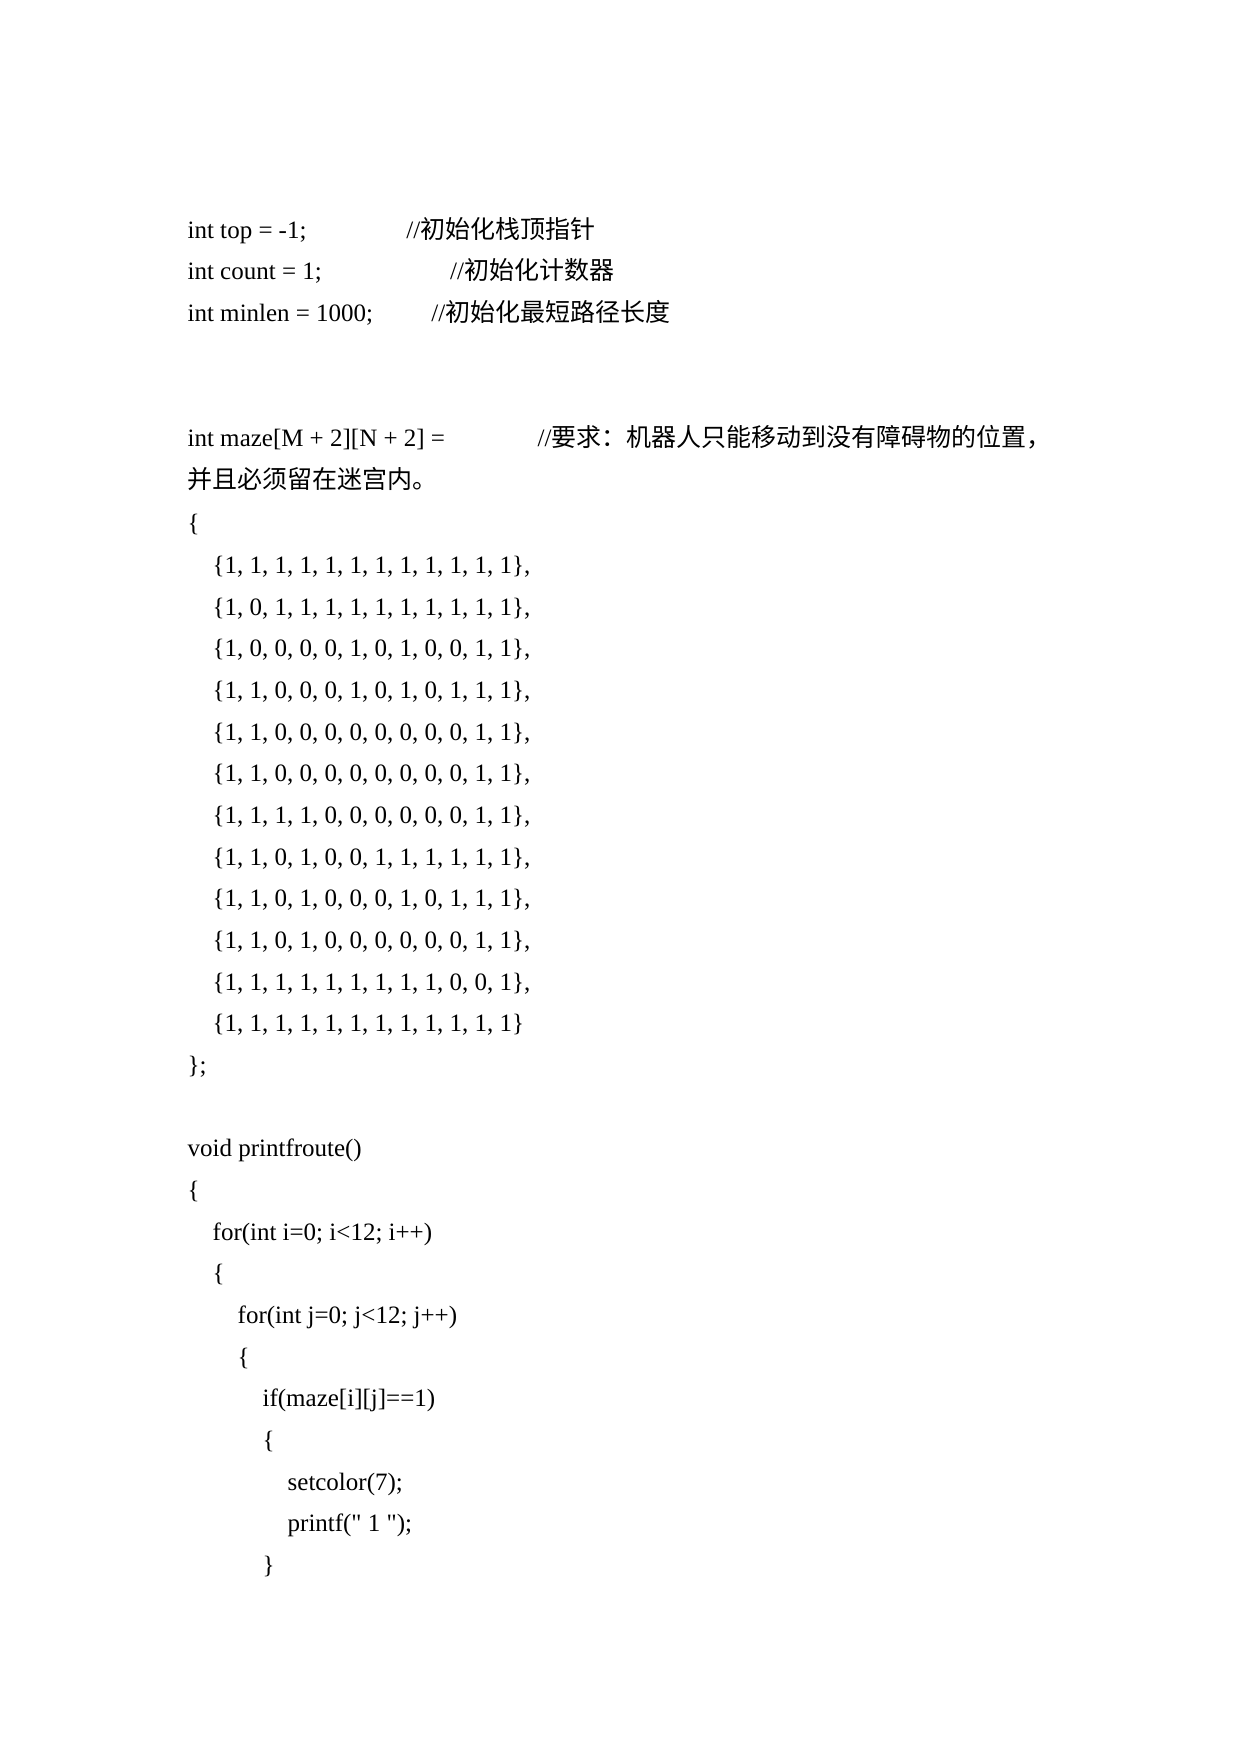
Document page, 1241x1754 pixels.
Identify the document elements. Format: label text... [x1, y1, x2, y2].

text {1, 1, 0, 1, 0, 0, 0, 0, 0, 0, 1, 1}, [187, 912, 1053, 954]
text { [187, 1162, 1053, 1204]
text {1, 1, 0, 0, 0, 0, 0, 0, 0, 0, 1, 1}, [187, 745, 1053, 787]
text int maze[M + 2][N + 2] = //要求：机器人只能移动到没有障碍物的位置，并且必须留在迷宫内。 [187, 412, 1053, 495]
text int count = 1; //初始化计数器 [187, 245, 1053, 287]
text int minlen = 1000; //初始化最短路径长度 [187, 287, 1053, 329]
text setcolor(7); [187, 1454, 1053, 1495]
text {1, 0, 1, 1, 1, 1, 1, 1, 1, 1, 1, 1}, [187, 579, 1053, 620]
text {1, 1, 0, 1, 0, 0, 1, 1, 1, 1, 1, 1}, [187, 829, 1053, 870]
text printf(" 1 "); [187, 1495, 1053, 1537]
text {1, 1, 0, 0, 0, 1, 0, 1, 0, 1, 1, 1}, [187, 662, 1053, 704]
text { [187, 495, 1053, 537]
text int top = -1; //初始化栈顶指针 [187, 204, 1053, 245]
text }; [187, 1037, 1053, 1079]
text { [187, 1329, 1053, 1370]
text {1, 0, 0, 0, 0, 1, 0, 1, 0, 0, 1, 1}, [187, 620, 1053, 662]
text for(int i=0; i<12; i++) [187, 1204, 1053, 1245]
text void printfroute() [187, 1120, 1053, 1162]
text { [187, 1245, 1053, 1287]
text for(int j=0; j<12; j++) [187, 1287, 1053, 1329]
text {1, 1, 0, 0, 0, 0, 0, 0, 0, 0, 1, 1}, [187, 704, 1053, 745]
text { [187, 1412, 1053, 1454]
text {1, 1, 1, 1, 1, 1, 1, 1, 1, 1, 1, 1}, [187, 537, 1053, 579]
text if(maze[i][j]==1) [187, 1370, 1053, 1412]
text {1, 1, 1, 1, 1, 1, 1, 1, 1, 1, 1, 1} [187, 995, 1053, 1037]
text {1, 1, 1, 1, 1, 1, 1, 1, 1, 0, 0, 1}, [187, 954, 1053, 995]
text {1, 1, 0, 1, 0, 0, 0, 1, 0, 1, 1, 1}, [187, 870, 1053, 912]
text {1, 1, 1, 1, 0, 0, 0, 0, 0, 0, 1, 1}, [187, 787, 1053, 829]
text } [187, 1537, 1053, 1579]
